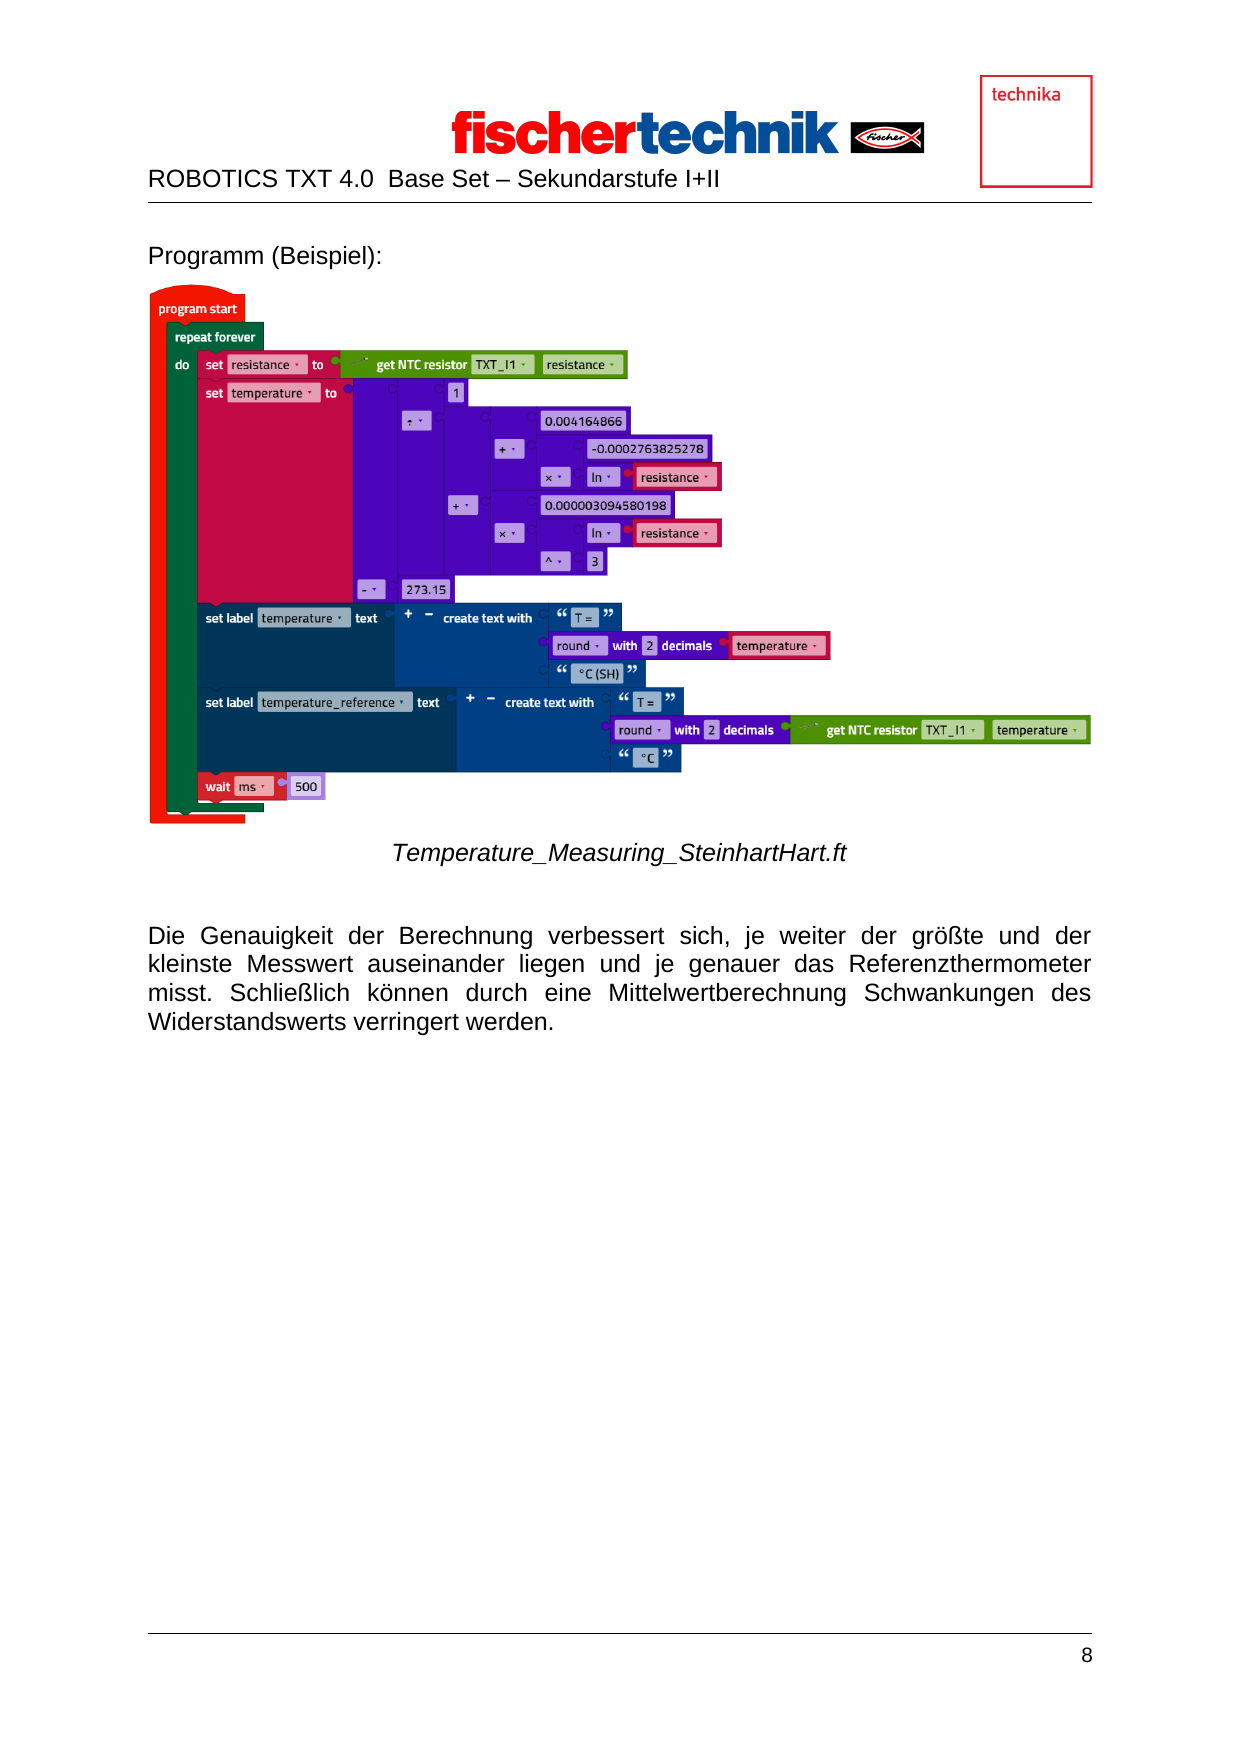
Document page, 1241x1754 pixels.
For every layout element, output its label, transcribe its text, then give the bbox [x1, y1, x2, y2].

text Temperature_Measuring_SteinhartHart.ft [148, 838, 1092, 867]
picture [979, 75, 1093, 188]
picture [147, 281, 1093, 826]
text Die Genauigkeit der Berechnung verbessert sich, je weiter der größte und der kleinste Messwert auseinander liegen und je genauer das Referenzthermometer misst. Schließlich können durch eine Mittelwertberechnung Schwankungen des Widerstandswerts verringert werden. [148, 921, 1092, 1036]
picture [451, 111, 925, 154]
text Programm (Beispiel): [148, 241, 1092, 269]
